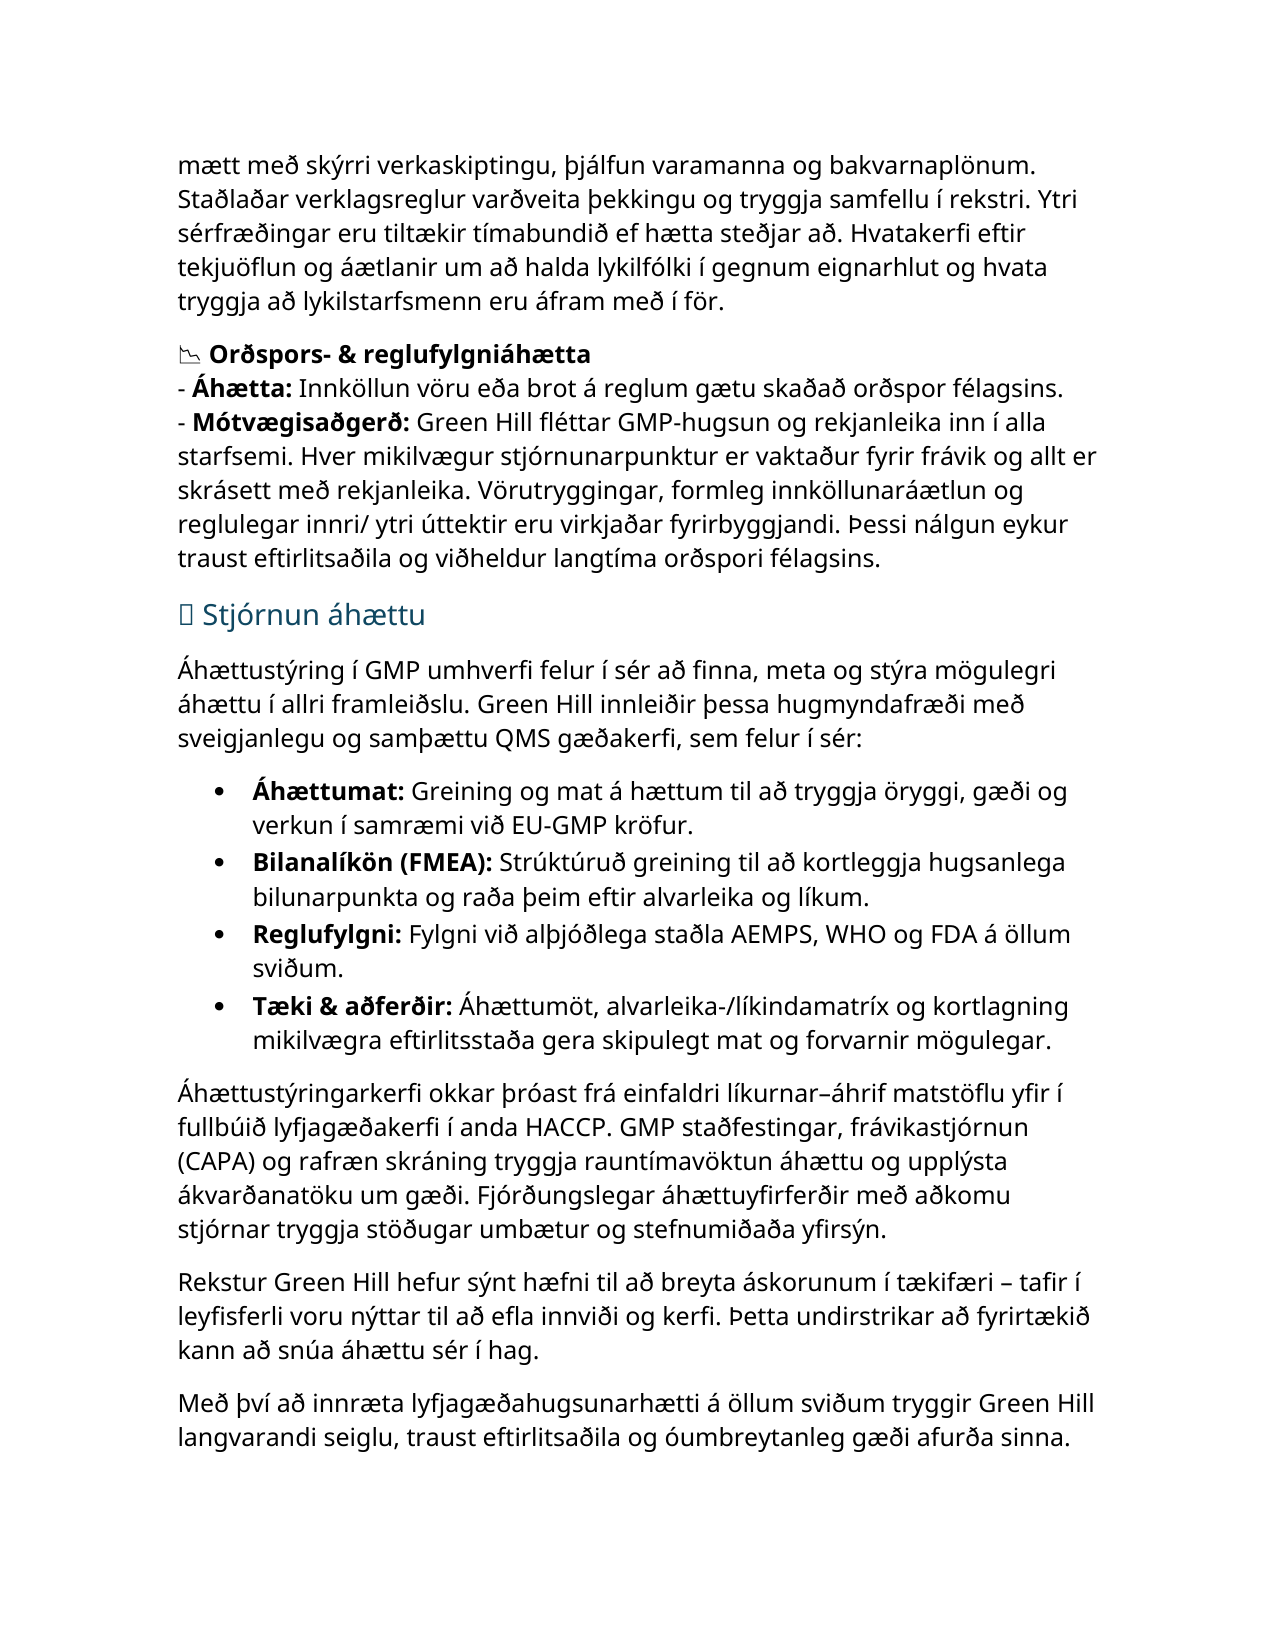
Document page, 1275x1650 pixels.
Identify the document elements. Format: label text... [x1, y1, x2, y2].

subtitle ✅ Stjórnun áhættu [177, 594, 1098, 633]
list Tæki & aðferðir: Áhættumöt, alvarleika-/líkindamatríx og kortlagning mikilvægra eftirlitsstaða gera skipulegt mat og forvarnir mögulegar. [215, 989, 1098, 1057]
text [177, 148, 1098, 318]
list Bilanalíkön (FMEA): Strúktúruð greining til að kortleggja hugsanlega bilunarpunkta og raða þeim eftir alvarleika og líkum. [215, 845, 1098, 913]
list Reglufylgni: Fylgni við alþjóðlega staðla AEMPS, WHO og FDA á öllum sviðum. [215, 917, 1098, 985]
text Áhættustýringarkerfi okkar þróast frá einfaldri líkurnar–áhrif matstöflu yfir í fullbúið lyfjagæðakerfi í anda HACCP. GMP staðfestingar, frávikastjórnun (CAPA) og rafræn skráning tryggja rauntímavöktun áhættu og upplýsta ákvarðanatöku um gæði. Fjórðungslegar áhættuyfirferðir með aðkomu stjórnar tryggja stöðugar umbætur og stefnumiðaða yfirsýn. [177, 1076, 1098, 1246]
text 📉 Orðspors- & reglufylgniáhætta - Áhætta: Innköllun vöru eða brot á reglum gætu skaðað orðspor félagsins. - Mótvægisaðgerð: Green Hill fléttar GMP-hugsun og rekjanleika inn í alla starfsemi. Hver mikilvægur stjórnunarpunktur er vaktaður fyrir frávik og allt er skrásett með rekjanleika. Vörutryggingar, formleg innköllunaráætlun og reglulegar innri/ ytri úttektir eru virkjaðar fyrirbyggjandi. Þessi nálgun eykur traust eftirlitsaðila og viðheldur langtíma orðspori félagsins. [177, 337, 1098, 575]
text Áhættustýring í GMP umhverfi felur í sér að finna, meta og stýra mögulegri áhættu í allri framleiðslu. Green Hill innleiðir þessa hugmyndafræði með sveigjanlegu og samþættu QMS gæðakerfi, sem felur í sér: [177, 652, 1098, 754]
text Með því að innræta lyfjagæðahugsunarhætti á öllum sviðum tryggir Green Hill langvarandi seiglu, traust eftirlitsaðila og óumbreytanleg gæði afurða sinna. [177, 1386, 1098, 1454]
list Áhættumat: Greining og mat á hættum til að tryggja öryggi, gæði og verkun í samræmi við EU-GMP kröfur. [215, 773, 1098, 841]
text Rekstur Green Hill hefur sýnt hæfni til að breyta áskorunum í tækifæri – tafir í leyfisferli voru nýttar til að efla innviði og kerfi. Þetta undirstrikar að fyrirtækið kann að snúa áhættu sér í hag. [177, 1265, 1098, 1367]
